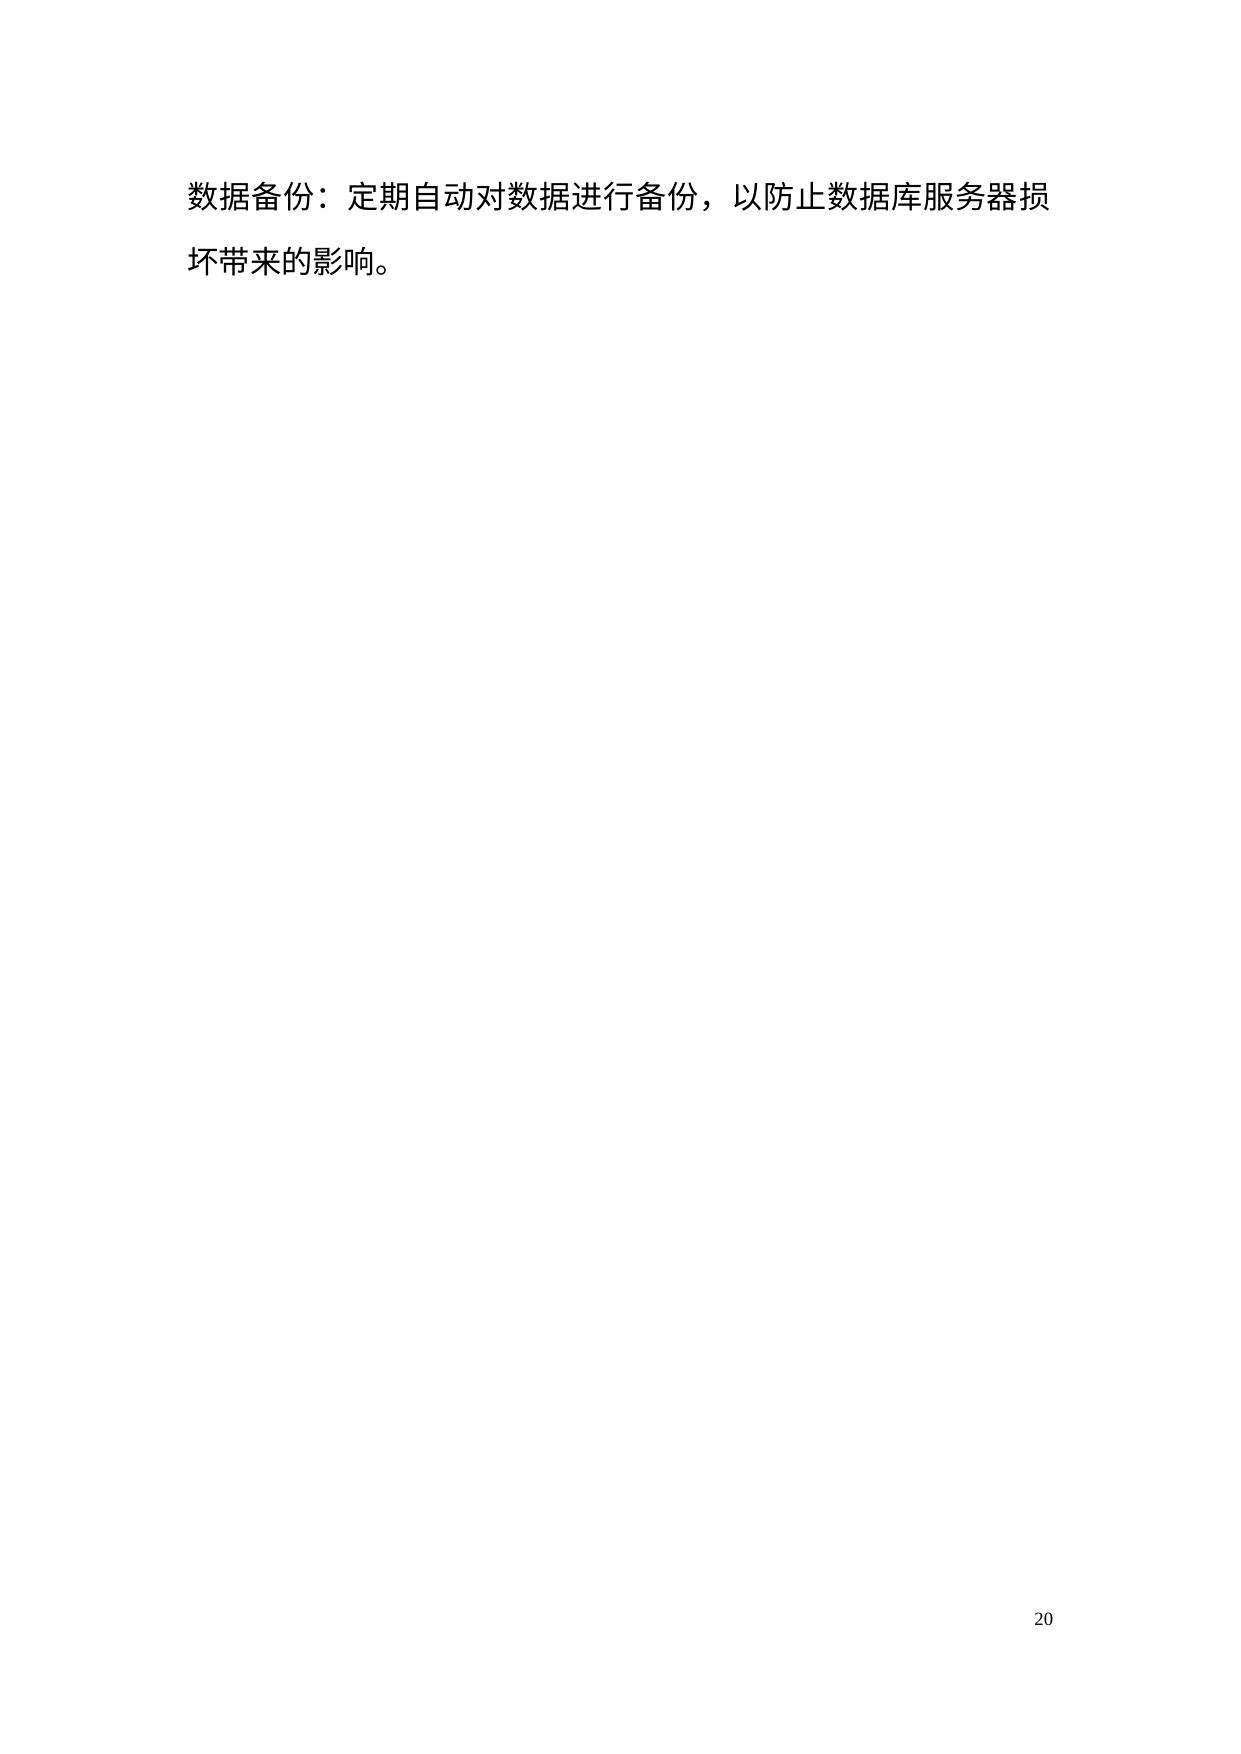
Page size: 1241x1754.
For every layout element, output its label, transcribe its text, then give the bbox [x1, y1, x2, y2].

text 数据备份：定期自动对数据进行备份，以防止数据库服务器损坏带来的影响。 [187, 162, 1053, 292]
